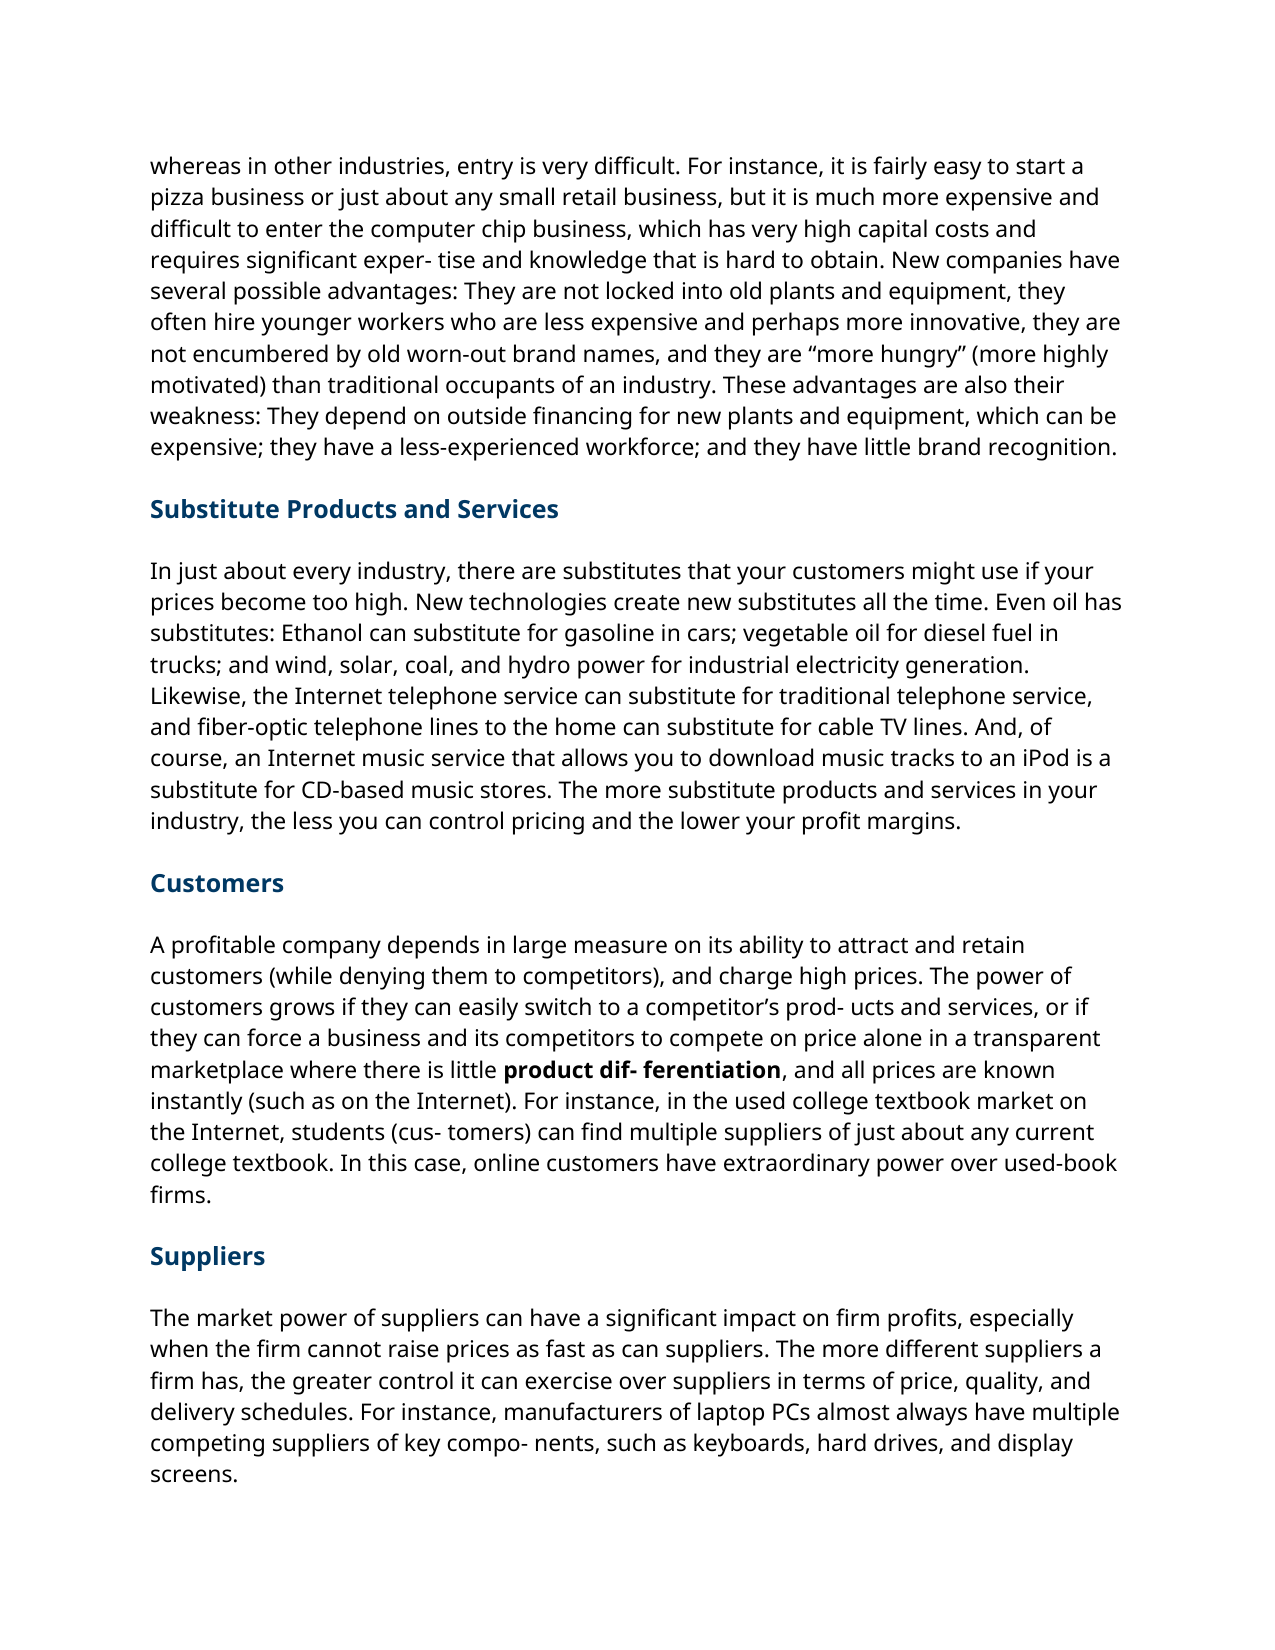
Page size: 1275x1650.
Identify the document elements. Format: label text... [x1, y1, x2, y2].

text A profitable company depends in large measure on its ability to attract and retain customers (while denying them to competitors), and charge high prices. The power of customers grows if they can easily switch to a competitor’s prod- ucts and services, or if they can force a business and its competitors to compete on price alone in a transparent marketplace where there is little product dif- ferentiation, and all prices are known instantly (such as on the Internet). For instance, in the used college textbook market on the Internet, students (cus- tomers) can find multiple suppliers of just about any current college textbook. In this case, online customers have extraordinary power over used-book firms. [150, 928, 1125, 1210]
text Customers [150, 865, 1125, 899]
text The market power of suppliers can have a significant impact on firm profits, especially when the firm cannot raise prices as fast as can suppliers. The more different suppliers a firm has, the greater control it can exercise over suppliers in terms of price, quality, and delivery schedules. For instance, manufacturers of laptop PCs almost always have multiple competing suppliers of key compo- nents, such as keyboards, hard drives, and display screens. [150, 1302, 1125, 1490]
text Substitute Products and Services [150, 492, 1125, 526]
text Suppliers [150, 1239, 1125, 1273]
text In just about every industry, there are substitutes that your customers might use if your prices become too high. New technologies create new substitutes all the time. Even oil has substitutes: Ethanol can substitute for gasoline in cars; vegetable oil for diesel fuel in trucks; and wind, solar, coal, and hydro power for industrial electricity generation. Likewise, the Internet telephone service can substitute for traditional telephone service, and fiber-optic telephone lines to the home can substitute for cable TV lines. And, of course, an Internet music service that allows you to download music tracks to an iPod is a substitute for CD-based music stores. The more substitute products and services in your industry, the less you can control pricing and the lower your profit margins. [150, 555, 1125, 836]
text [150, 150, 1125, 462]
